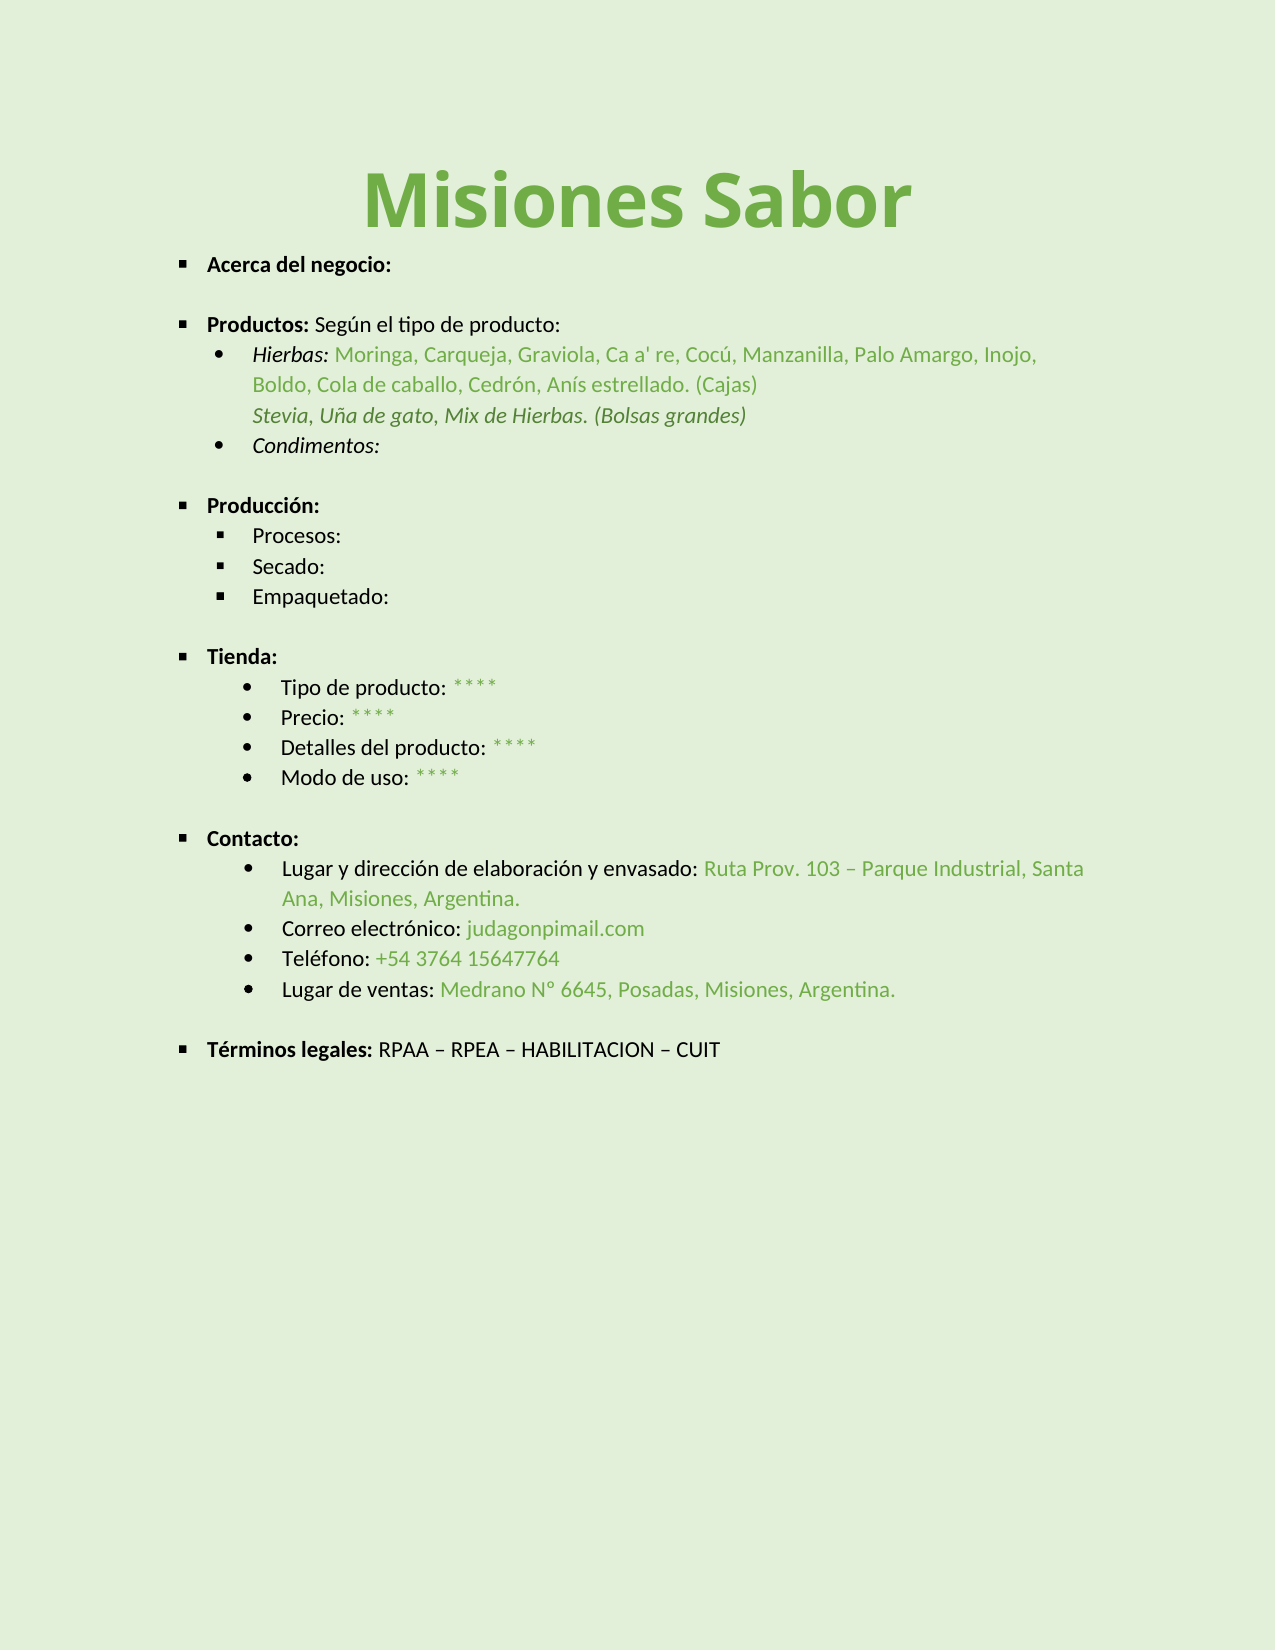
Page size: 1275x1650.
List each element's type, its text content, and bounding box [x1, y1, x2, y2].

list Tipo de producto: **** [243, 673, 1098, 701]
list Producción: [177, 491, 1098, 519]
list Acerca del negocio: [177, 250, 1098, 278]
list Condimentos: [215, 431, 1098, 459]
list Lugar y dirección de elaboración y envasado: Ruta Prov. 103 – Parque Industrial, Santa Ana, Misiones, Argentina. [244, 854, 1098, 912]
list Tienda: [177, 642, 1098, 671]
list Modo de uso: **** [243, 763, 1098, 791]
list Contacto: [177, 824, 1098, 852]
list Procesos: [215, 522, 1098, 550]
list Precio: **** [243, 703, 1098, 731]
list Correo electrónico: judagonpimail.com [244, 914, 1098, 942]
title Misiones Sabor [177, 148, 1098, 250]
list Secado: [215, 552, 1098, 580]
list Términos legales: RPAA – RPEA – HABILITACION – CUIT [177, 1035, 1098, 1063]
list Teléfono: +54 3764 15647764 [244, 944, 1098, 973]
list Productos: Según el tipo de producto: [177, 310, 1098, 338]
list Empaquetado: [215, 582, 1098, 610]
list Lugar de ventas: Medrano Nº 6645, Posadas, Misiones, Argentina. [244, 975, 1098, 1003]
list Stevia, Uña de gato, Mix de Hierbas. (Bolsas grandes) [252, 401, 1098, 429]
list Hierbas: Moringa, Carqueja, Graviola, Ca a' re, Cocú, Manzanilla, Palo Amargo, Inojo, Boldo, Cola de caballo, Cedrón, Anís estrellado. (Cajas) [215, 340, 1098, 399]
list Detalles del producto: **** [243, 733, 1098, 761]
